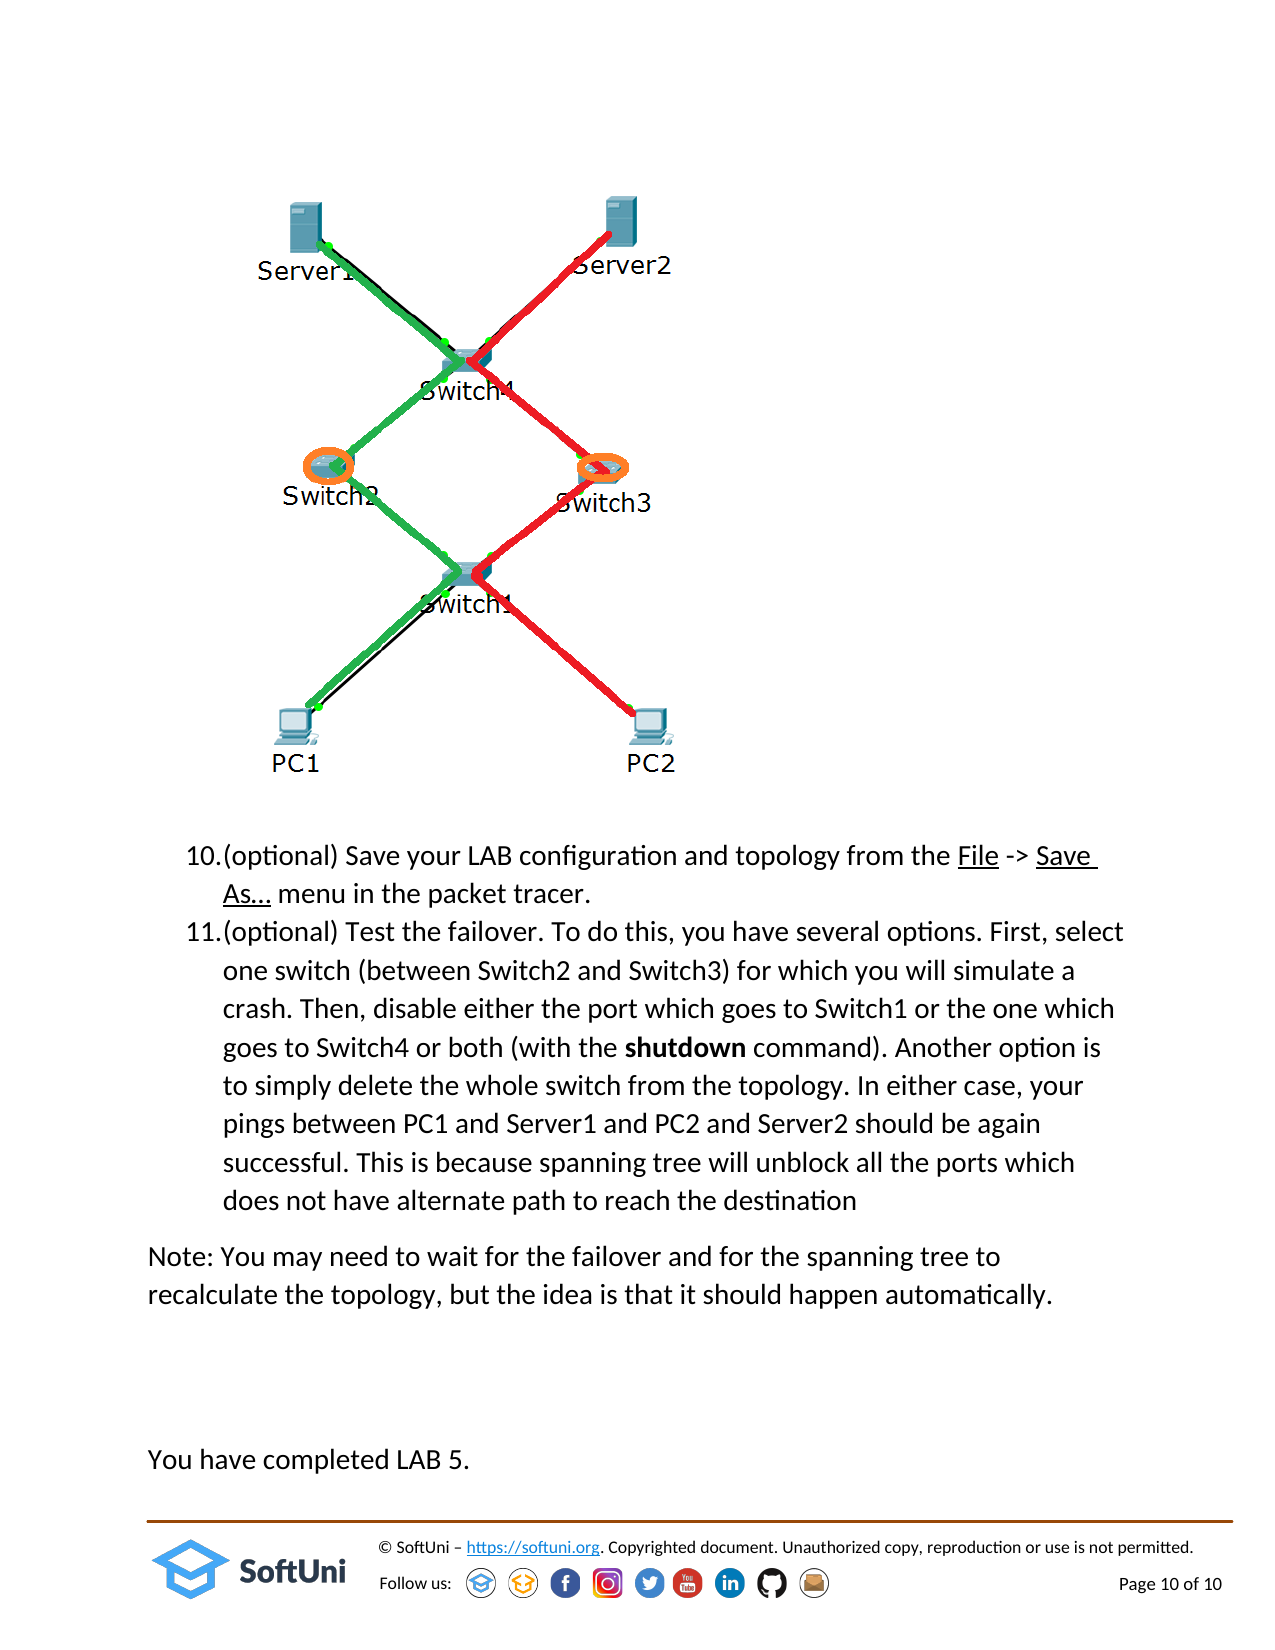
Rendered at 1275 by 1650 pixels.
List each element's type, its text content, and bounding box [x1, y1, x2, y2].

picture [799, 1568, 829, 1598]
picture [145, 1533, 352, 1605]
picture [147, 147, 852, 818]
text You have completed LAB 5. [148, 1441, 1127, 1477]
list (optional) Test the failover. To do this, you have several options. First, select one switch (between Switch2 and Switch3) for which you will simulate a crash. Then, disable either the port which goes to Switch1 or the one which goes to Switch4 or both (with the shutdown command). Another option is to simply delete the whole switch from the topology. In either case, your pings between PC1 and Server1 and PC2 and Server2 should be again successful. This is because spanning tree will unblock all the ports which does not have alternate path to reach the destination [185, 913, 1127, 1218]
picture [757, 1568, 787, 1598]
picture [736, 1568, 745, 1577]
picture [592, 1568, 623, 1598]
picture [715, 1589, 724, 1598]
picture [550, 1568, 580, 1598]
picture [635, 1568, 665, 1598]
picture [508, 1568, 538, 1598]
picture [715, 1568, 724, 1577]
list (optional) Save your LAB configuration and topology from the File -> Save As… menu in the packet tracer. [185, 837, 1127, 911]
picture [736, 1589, 745, 1598]
picture [672, 1568, 703, 1598]
picture [729, 1580, 738, 1590]
picture [466, 1568, 496, 1598]
text Note: You may need to wait for the failover and for the spanning tree to recalculate the topology, but the idea is that it should happen automatically. [148, 1238, 1127, 1312]
